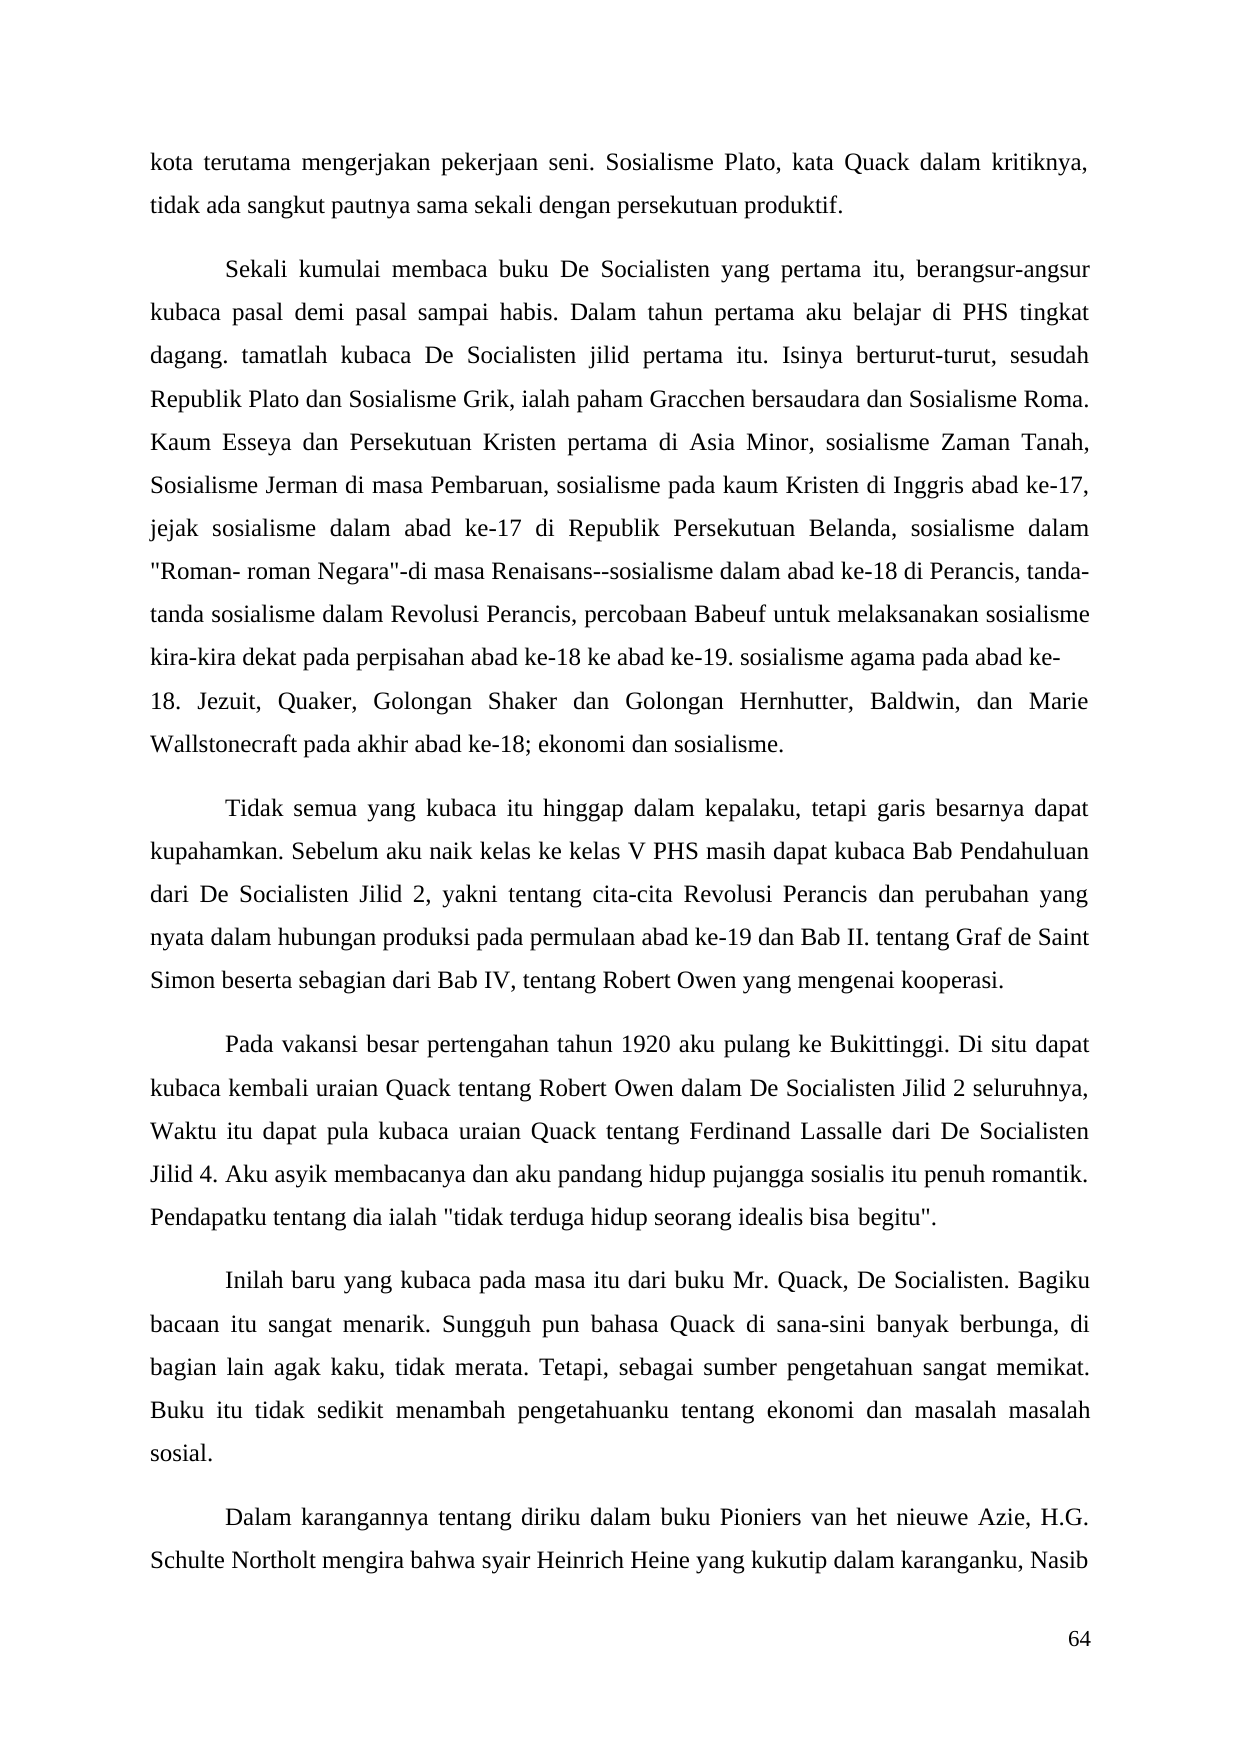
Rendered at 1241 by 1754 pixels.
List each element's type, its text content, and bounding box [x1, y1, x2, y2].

text kota terutama mengerjakan pekerjaan seni. Sosialisme Plato, kata Quack dalam kritiknya, tidak ada sangkut pautnya sama sekali dengan persekutuan produktif. [150, 147, 1089, 219]
text Sekali kumulai membaca buku De Socialisten yang pertama itu, berangsur-angsur kubaca pasal demi pasal sampai habis. Dalam tahun pertama aku belajar di PHS tingkat dagang. tamatlah kubaca De Socialisten jilid pertama itu. Isinya berturut-turut, sesudah Republik Plato dan Sosialisme Grik, ialah paham Gracchen bersaudara dan Sosialisme Roma. Kaum Esseya dan Persekutuan Kristen pertama di Asia Minor, sosialisme Zaman Tanah, Sosialisme Jerman di masa Pembaruan, sosialisme pada kaum Kristen di Inggris abad ke-17, jejak sosialisme dalam abad ke-17 di Republik Persekutuan Belanda, sosialisme dalam "Roman- roman Negara"-di masa Renaisans--sosialisme dalam abad ke-18 di Perancis, tanda- tanda sosialisme dalam Revolusi Perancis, percobaan Babeuf untuk melaksanakan sosialisme kira-kira dekat pada perpisahan abad ke-18 ke abad ke-19. sosialisme agama pada abad ke- [150, 254, 1091, 671]
text Dalam karangannya tentang diriku dalam buku Pioniers van het nieuwe Azie, H.G. Schulte Northolt mengira bahwa syair Heinrich Heine yang kukutip dalam karanganku, Nasib [150, 1502, 1090, 1574]
text Tidak semua yang kubaca itu hinggap dalam kepalaku, tetapi garis besarnya dapat kupahamkan. Sebelum aku naik kelas ke kelas V PHS masih dapat kubaca Bab Pendahuluan dari De Socialisten Jilid 2, yakni tentang cita-cita Revolusi Perancis dan perubahan yang nyata dalam hubungan produksi pada permulaan abad ke-19 dan Bab II. tentang Graf de Saint Simon beserta sebagian dari Bab IV, tentang Robert Owen yang mengenai kooperasi. [150, 793, 1090, 994]
text Pada vakansi besar pertengahan tahun 1920 aku pulang ke Bukittinggi. Di situ dapat kubaca kembali uraian Quack tentang Robert Owen dalam De Socialisten Jilid 2 seluruhnya, Waktu itu dapat pula kubaca uraian Quack tentang Ferdinand Lassalle dari De Socialisten Jilid 4. Aku asyik membacanya dan aku pandang hidup pujangga sosialis itu penuh romantik. Pendapatku tentang dia ialah "tidak terduga hidup seorang idealis bisa begitu". [150, 1029, 1090, 1231]
text Inilah baru yang kubaca pada masa itu dari buku Mr. Quack, De Socialisten. Bagiku bacaan itu sangat menarik. Sungguh pun bahasa Quack di sana-sini banyak berbunga, di bagian lain agak kaku, tidak merata. Tetapi, sebagai sumber pengetahuan sangat memikat. Buku itu tidak sedikit menambah pengetahuanku tentang ekonomi dan masalah masalah sosial. [150, 1266, 1091, 1467]
text 18. Jezuit, Quaker, Golongan Shaker dan Golongan Hernhutter, Baldwin, dan Marie Wallstonecraft pada akhir abad ke-18; ekonomi dan sosialisme. [150, 686, 1089, 758]
